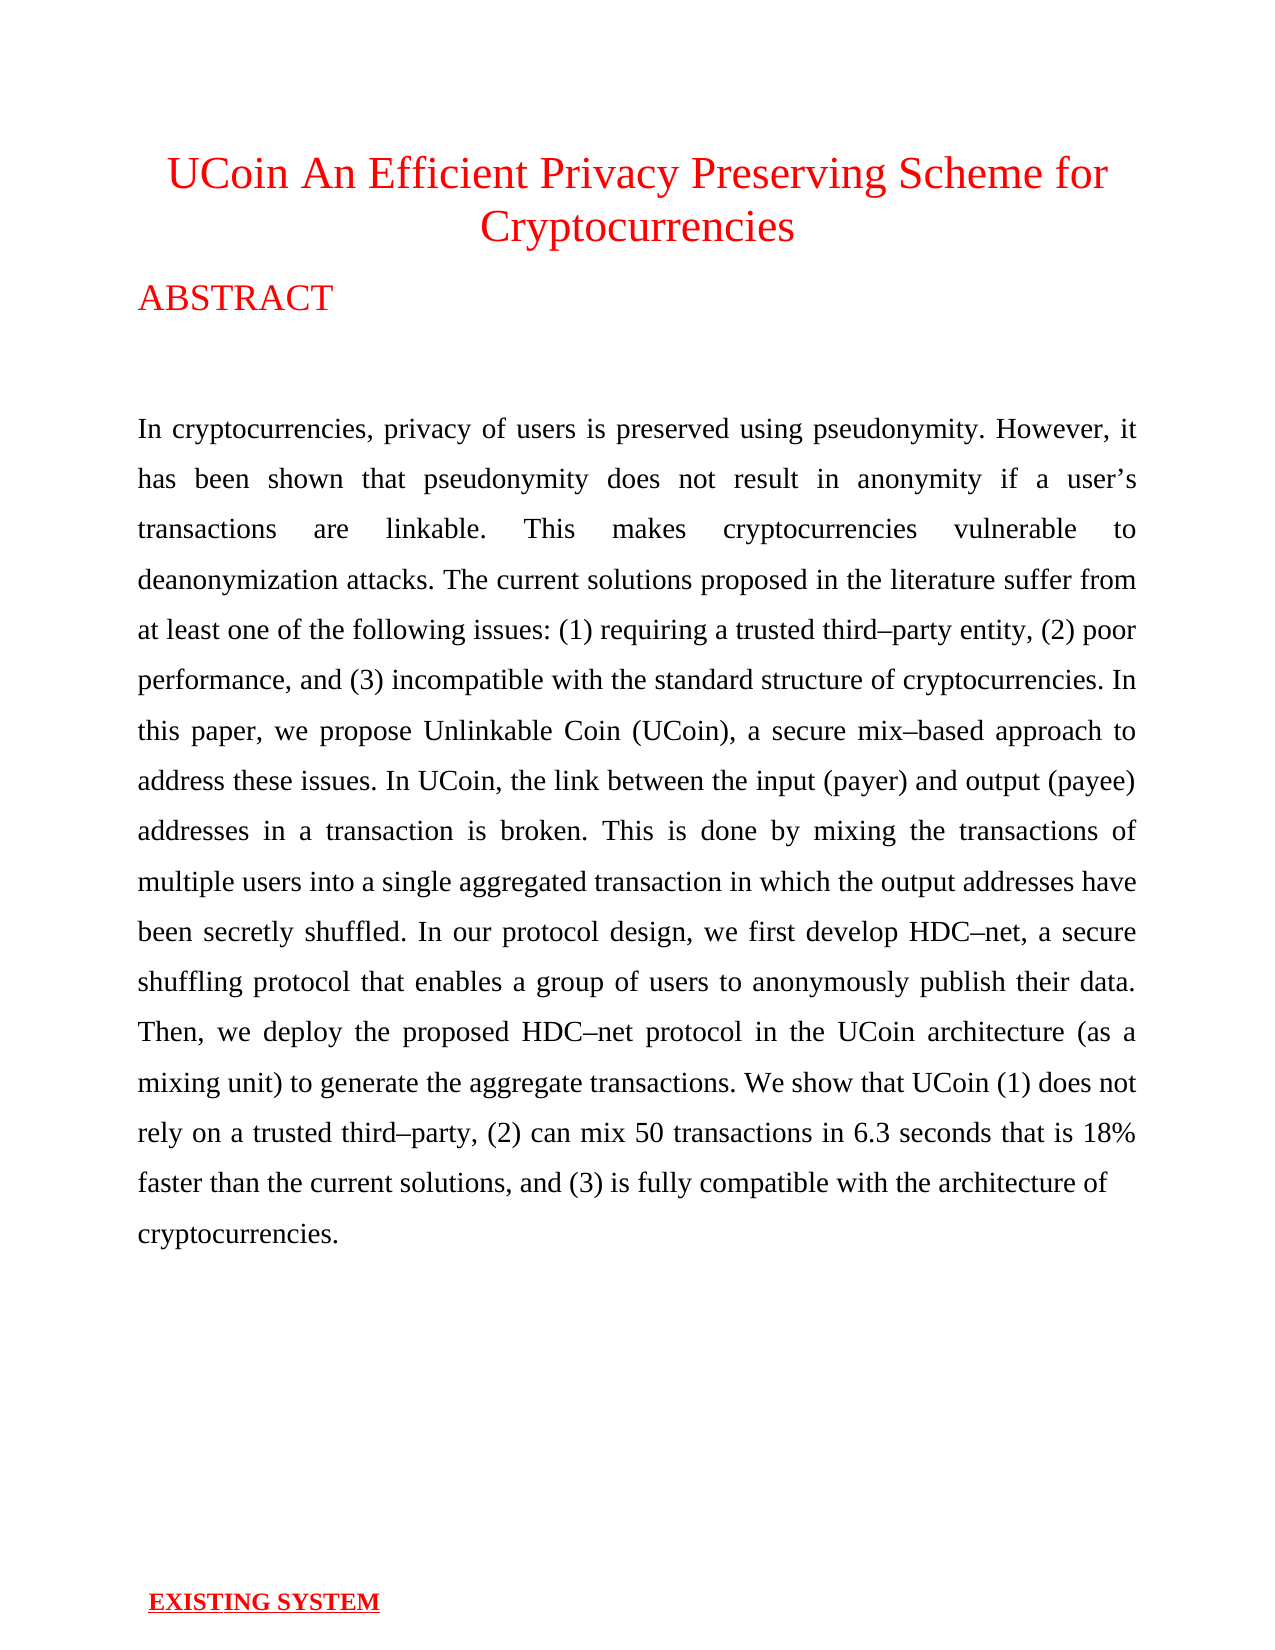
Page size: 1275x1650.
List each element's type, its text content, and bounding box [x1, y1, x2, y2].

text cryptocurrencies. [137, 1216, 1137, 1249]
text EXISTING SYSTEM [148, 1587, 386, 1616]
text In cryptocurrencies, privacy of users is preserved using pseudonymity. However, it has been shown that pseudonymity does not result in anonymity if a user’s transactions are linkable. This makes cryptocurrencies vulnerable to deanonymization attacks. The current solutions proposed in the literature suffer from at least one of the following issues: (1) requiring a trusted third–party entity, (2) poor performance, and (3) incompatible with the standard structure of cryptocurrencies. In this paper, we propose Unlinkable Coin (UCoin), a secure mix–based approach to address these issues. In UCoin, the link between the input (payer) and output (payee) addresses in a transaction is broken. This is done by mixing the transactions of multiple users into a single aggregated transaction in which the output addresses have been secretly shuffled. In our protocol design, we first develop HDC–net, a secure shuffling protocol that enables a group of users to anonymously publish their data. Then, we deploy the proposed HDC–net protocol in the UCoin architecture (as a mixing unit) to generate the aggregate transactions. We show that UCoin (1) does not rely on a trusted third–party, (2) can mix 50 transactions in 6.3 seconds that is 18% faster than the current solutions, and (3) is fully compatible with the architecture of [137, 411, 1137, 1199]
text UCoin An Efficient Privacy Preserving Scheme for Cryptocurrencies [137, 146, 1137, 275]
text ABSTRACT [137, 275, 1137, 318]
